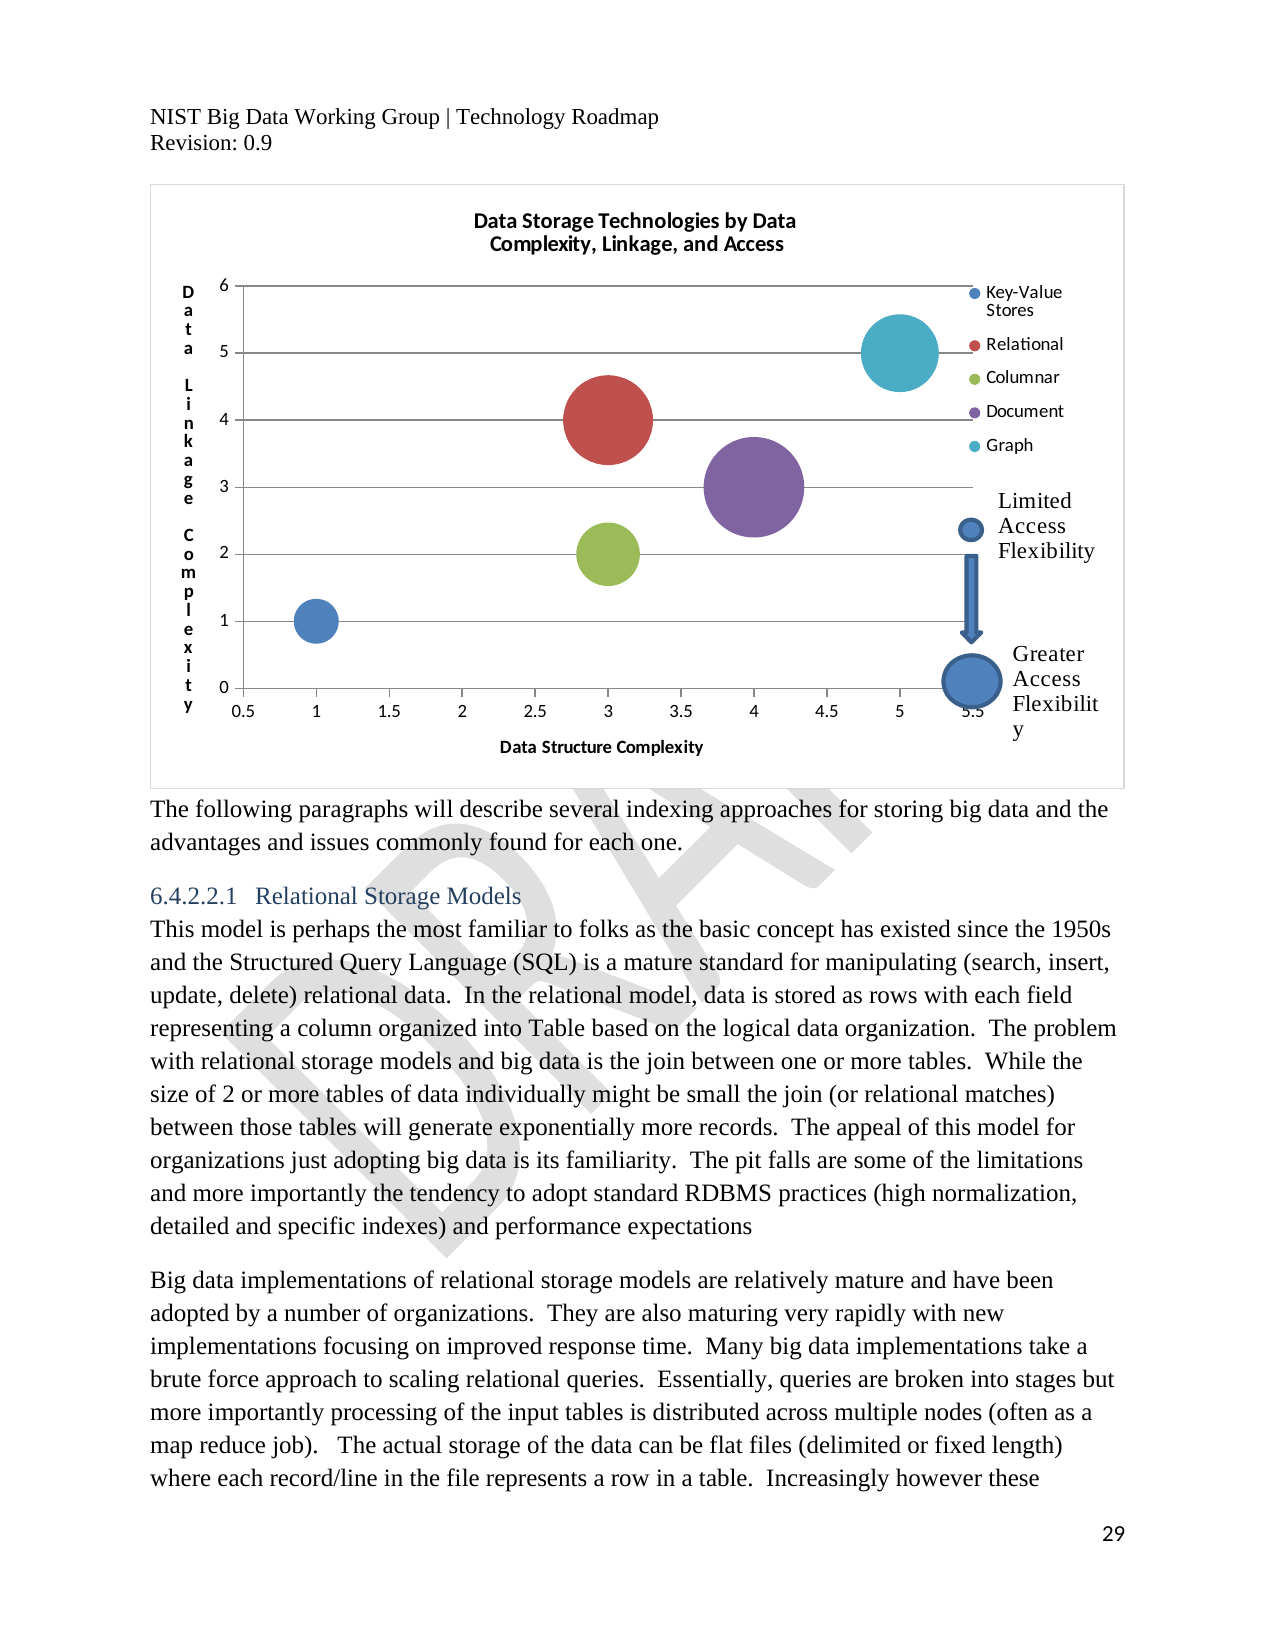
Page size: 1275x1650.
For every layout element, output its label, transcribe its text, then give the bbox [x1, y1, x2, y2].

subtitle Relational Storage Models [150, 881, 1125, 909]
text The following paragraphs will describe several indexing approaches for storing big data and the advantages and issues commonly found for each one. [150, 789, 1125, 856]
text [150, 1265, 1125, 1492]
text This model is perhaps the most familiar to folks as the basic concept has existed since the 1950s and the Structured Query Language (SQL) is a mature standard for manipulating (search, insert, update, delete) relational data. In the relational model, data is stored as rows with each field representing a column organized into Table based on the logical data organization. The problem with relational storage models and big data is the join between one or more tables. While the size of 2 or more tables of data individually might be small the join (or relational matches) between those tables will generate exponentially more records. The appeal of this model for organizations just adopting big data is its familiarity. The pit falls are some of the limitations and more importantly the tendency to adopt standard RDBMS practices (high normalization, detailed and specific indexes) and performance expectations [150, 914, 1125, 1240]
